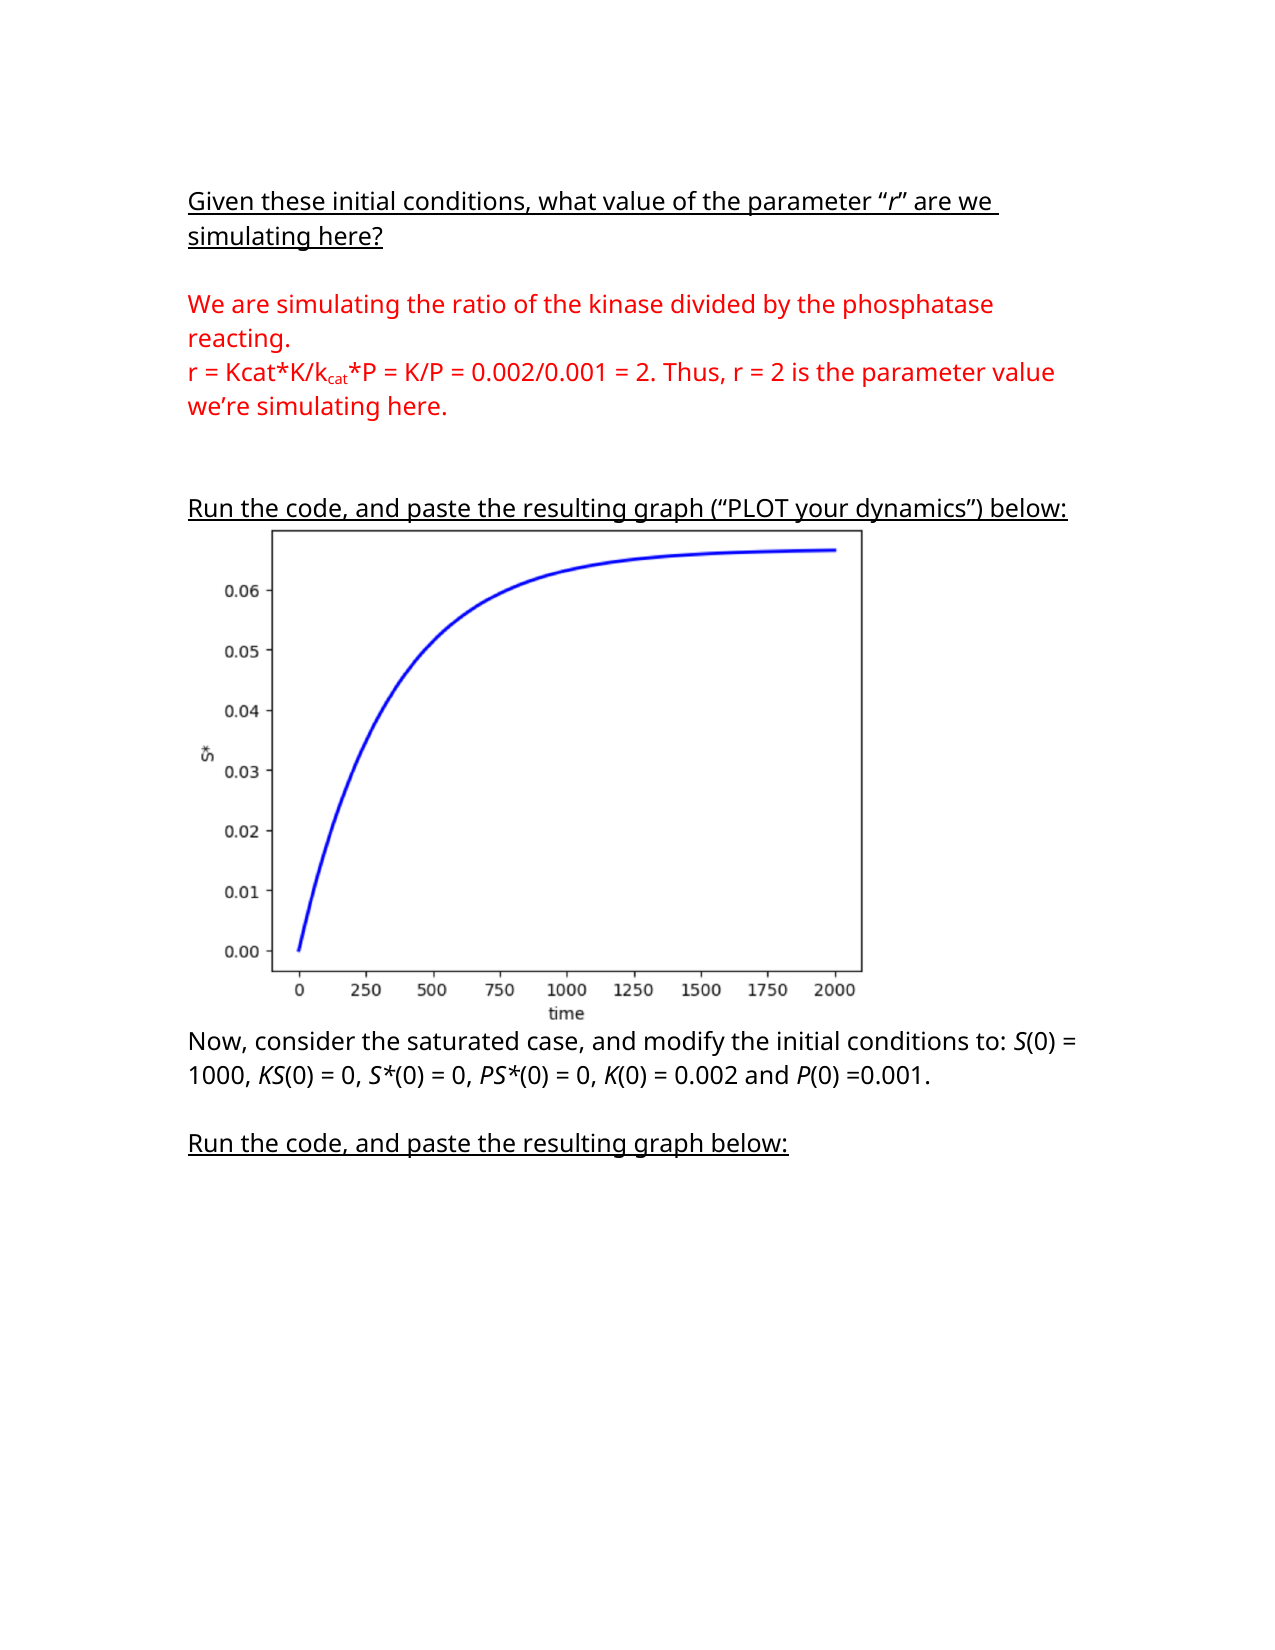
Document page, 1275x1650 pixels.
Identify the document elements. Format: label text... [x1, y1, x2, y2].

text Run the code, and paste the resulting graph below: [187, 1126, 1087, 1159]
text Run the code, and paste the resulting graph (“PLOT your dynamics”) below: [187, 491, 1087, 525]
text We are simulating the ratio of the kinase divided by the phosphatase reacting. [187, 286, 1087, 354]
picture [187, 524, 868, 1024]
text Given these initial conditions, what value of the parameter “r” are we simulating here? [187, 184, 1087, 252]
text Now, consider the saturated case, and modify the initial conditions to: S(0) = 1000, KS(0) = 0, S*(0) = 0, PS*(0) = 0, K(0) = 0.002 and P(0) =0.001. [187, 1023, 1087, 1091]
text r = Kcat*K/kcat*P = K/P = 0.002/0.001 = 2. Thus, r = 2 is the parameter value we’re simulating here. [187, 354, 1087, 422]
